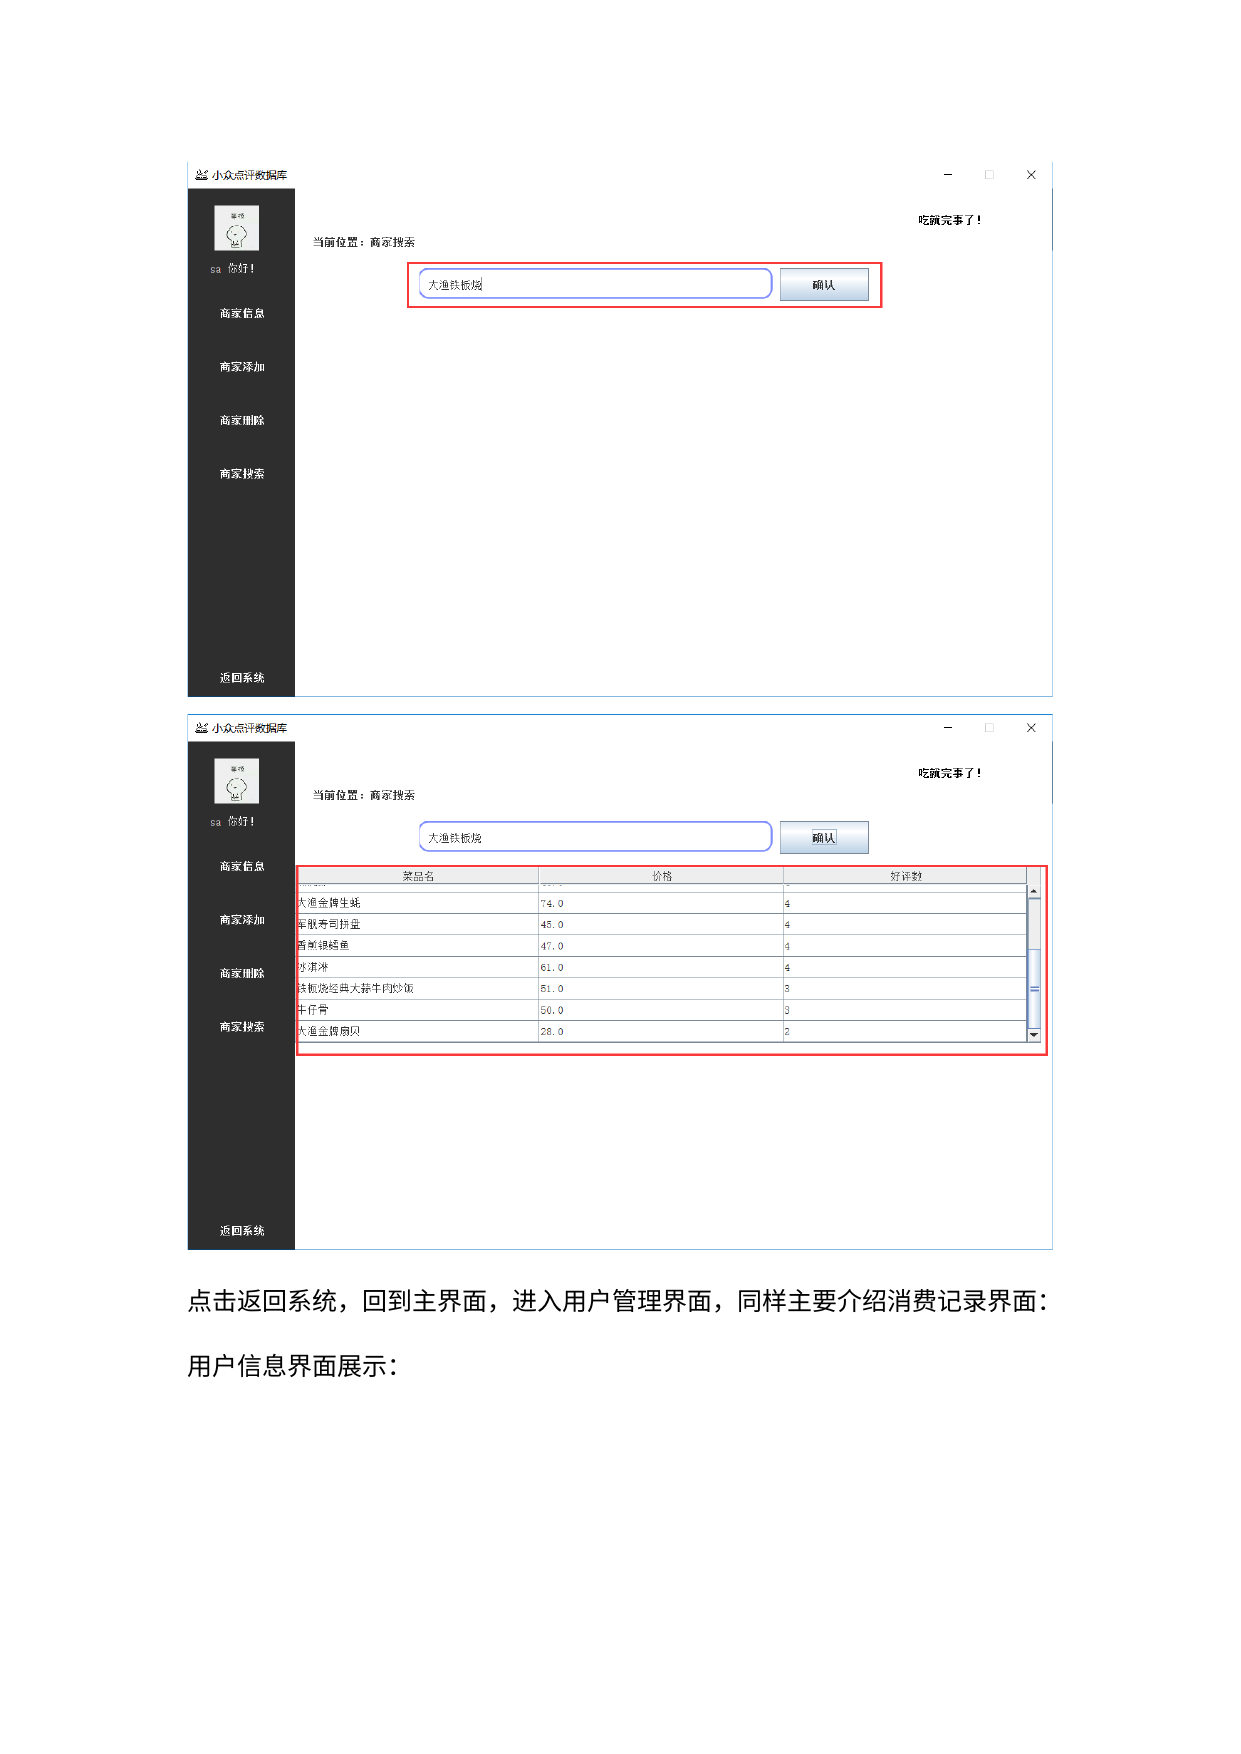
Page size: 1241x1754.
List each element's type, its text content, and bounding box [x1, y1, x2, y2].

picture [187, 714, 1053, 1250]
picture [187, 162, 1053, 697]
text 点击返回系统，回到主界面，进入用户管理界面，同样主要介绍消费记录界面： [187, 1267, 1053, 1332]
text 用户信息界面展示： [187, 1332, 1053, 1397]
